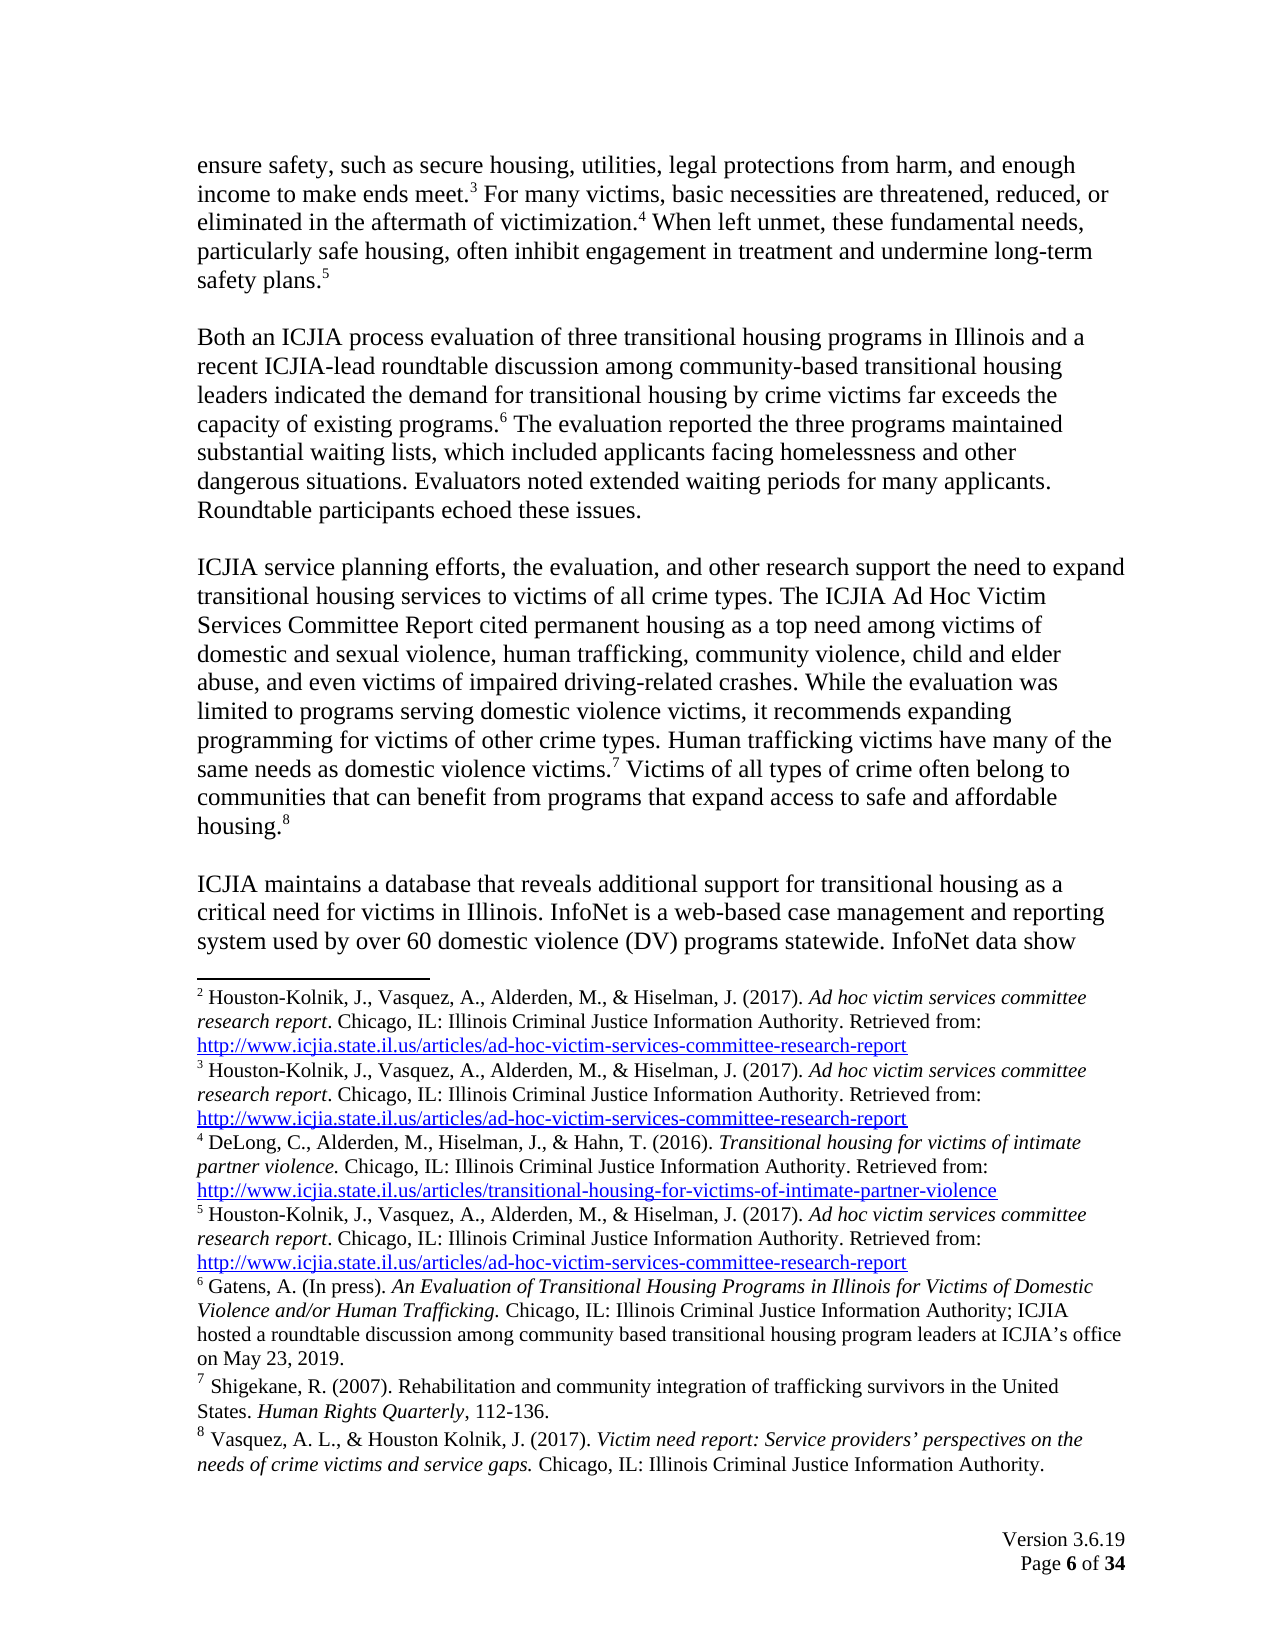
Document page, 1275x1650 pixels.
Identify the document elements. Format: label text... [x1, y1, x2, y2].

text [197, 150, 1125, 294]
text Both an ICJIA process evaluation of three transitional housing programs in Illinois and a recent ICJIA-lead roundtable discussion among community-based transitional housing leaders indicated the demand for transitional housing by crime victims far exceeds the capacity of existing programs. The evaluation reported the three programs maintained substantial waiting lists, which included applicants facing homelessness and other dangerous situations. Evaluators noted extended waiting periods for many applicants. Roundtable participants echoed these issues. [197, 322, 1125, 524]
text ICJIA maintains a database that reveals additional support for transitional housing as a critical need for victims in Illinois. InfoNet is a web-based case management and reporting system used by over 60 domestic violence (DV) programs statewide. InfoNet data show nearly 55,000 adults and children (or “clients”) received DV services during FY19. While 16 percent (8,646) of those clients received emergency or transitional housing from programs in State Fiscal Year (SFY) 2019, data indicate 22 percent of clients requested either emergency or longer-term housing services upon their first points of contact. Further, InfoNet data indicate Illinois DV programs turned away more than 10,000 adults and children from emergency shelter due to lack of bed space that year. [197, 869, 1125, 955]
text ICJIA service planning efforts, the evaluation, and other research support the need to expand transitional housing services to victims of all crime types. The ICJIA Ad Hoc Victim Services Committee Report cited permanent housing as a top need among victims of domestic and sexual violence, human trafficking, community violence, child and elder abuse, and even victims of impaired driving-related crashes. While the evaluation was limited to programs serving domestic violence victims, it recommends expanding programming for victims of other crime types. Human trafficking victims have many of the same needs as domestic violence victims. Victims of all types of crime often belong to communities that can benefit from programs that expand access to safe and affordable housing. [197, 552, 1125, 840]
